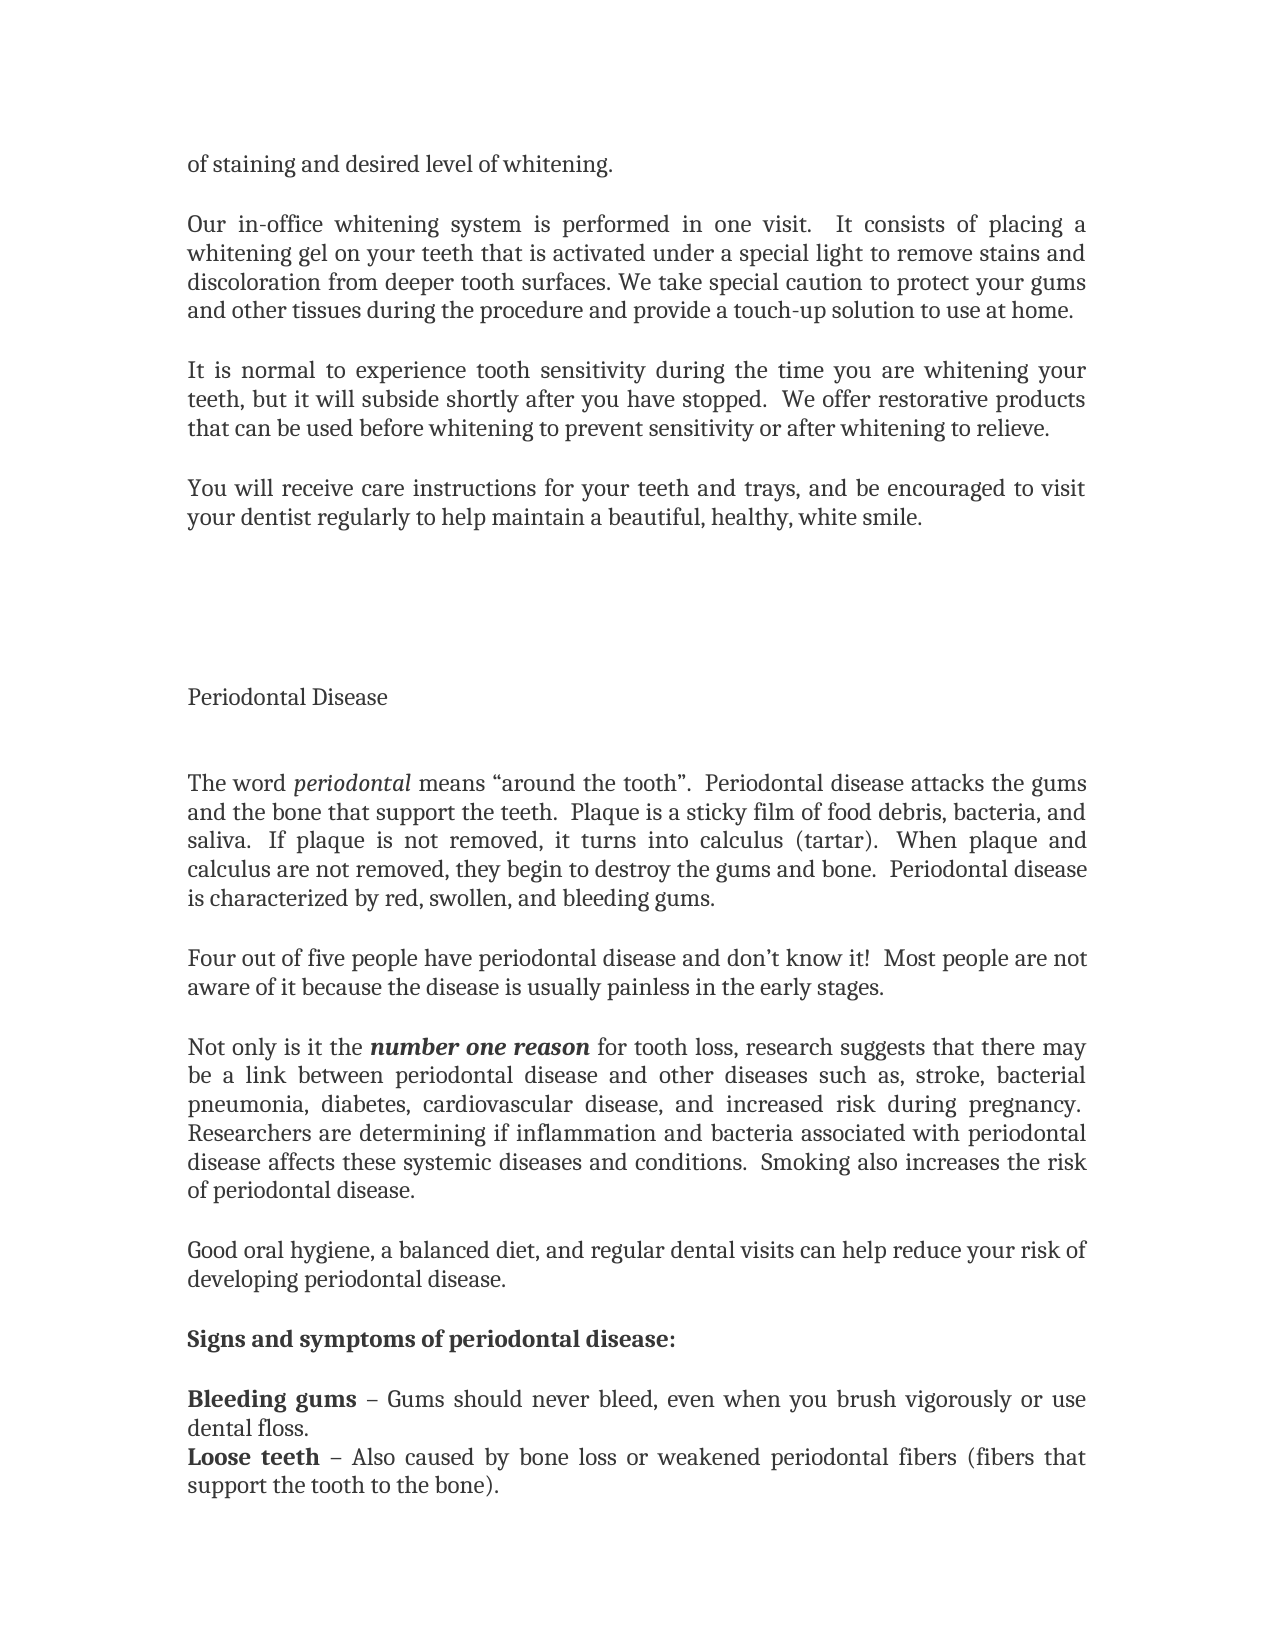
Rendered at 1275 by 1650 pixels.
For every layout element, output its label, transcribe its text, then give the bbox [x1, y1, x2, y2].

text Not only is it the number one reason for tooth loss, research suggests that there may be a link between periodontal disease and other diseases such as, stroke, bacterial pneumonia, diabetes, cardiovascular disease, and increased risk during pregnancy. Researchers are determining if inflammation and bacteria associated with periodontal disease affects these systemic diseases and conditions. Smoking also increases the risk of periodontal disease. [187, 1032, 1087, 1205]
text Our in-office whitening system is performed in one visit. It consists of placing a whitening gel on your teeth that is activated under a special light to remove stains and discoloration from deeper tooth surfaces. We take special caution to protect your gums and other tissues during the procedure and provide a touch-up solution to use at home. [187, 210, 1087, 325]
text Four out of five people have periodontal disease and don’t know it! Most people are not aware of it because the disease is usually painless in the early stages. [187, 944, 1087, 1001]
text Bleeding gums – Gums should never bleed, even when you brush vigorously or use dental floss. [187, 1385, 1087, 1442]
text Good oral hygiene, a balanced diet, and regular dental visits can help reduce your risk of developing periodontal disease. [187, 1236, 1087, 1294]
text Periodontal Disease [187, 682, 1087, 711]
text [187, 150, 1087, 179]
text Signs and symptoms of periodontal disease: [187, 1325, 1087, 1354]
text The word periodontal means “around the tooth”. Periodontal disease attacks the gums and the bone that support the teeth. Plaque is a sticky film of food debris, bacteria, and saliva. If plaque is not removed, it turns into calculus (tartar). When plaque and calculus are not removed, they begin to destroy the gums and bone. Periodontal disease is characterized by red, swollen, and bleeding gums. [187, 769, 1087, 912]
text You will receive care instructions for your teeth and trays, and be encouraged to visit your dentist regularly to help maintain a beautiful, healthy, white smile. [187, 474, 1087, 531]
text Loose teeth – Also caused by bone loss or weakened periodontal fibers (fibers that support the tooth to the bone). [187, 1442, 1087, 1500]
text It is normal to experience tooth sensitivity during the time you are whitening your teeth, but it will subside shortly after you have stopped. We offer restorative products that can be used before whitening to prevent sensitivity or after whitening to relieve. [187, 356, 1087, 442]
